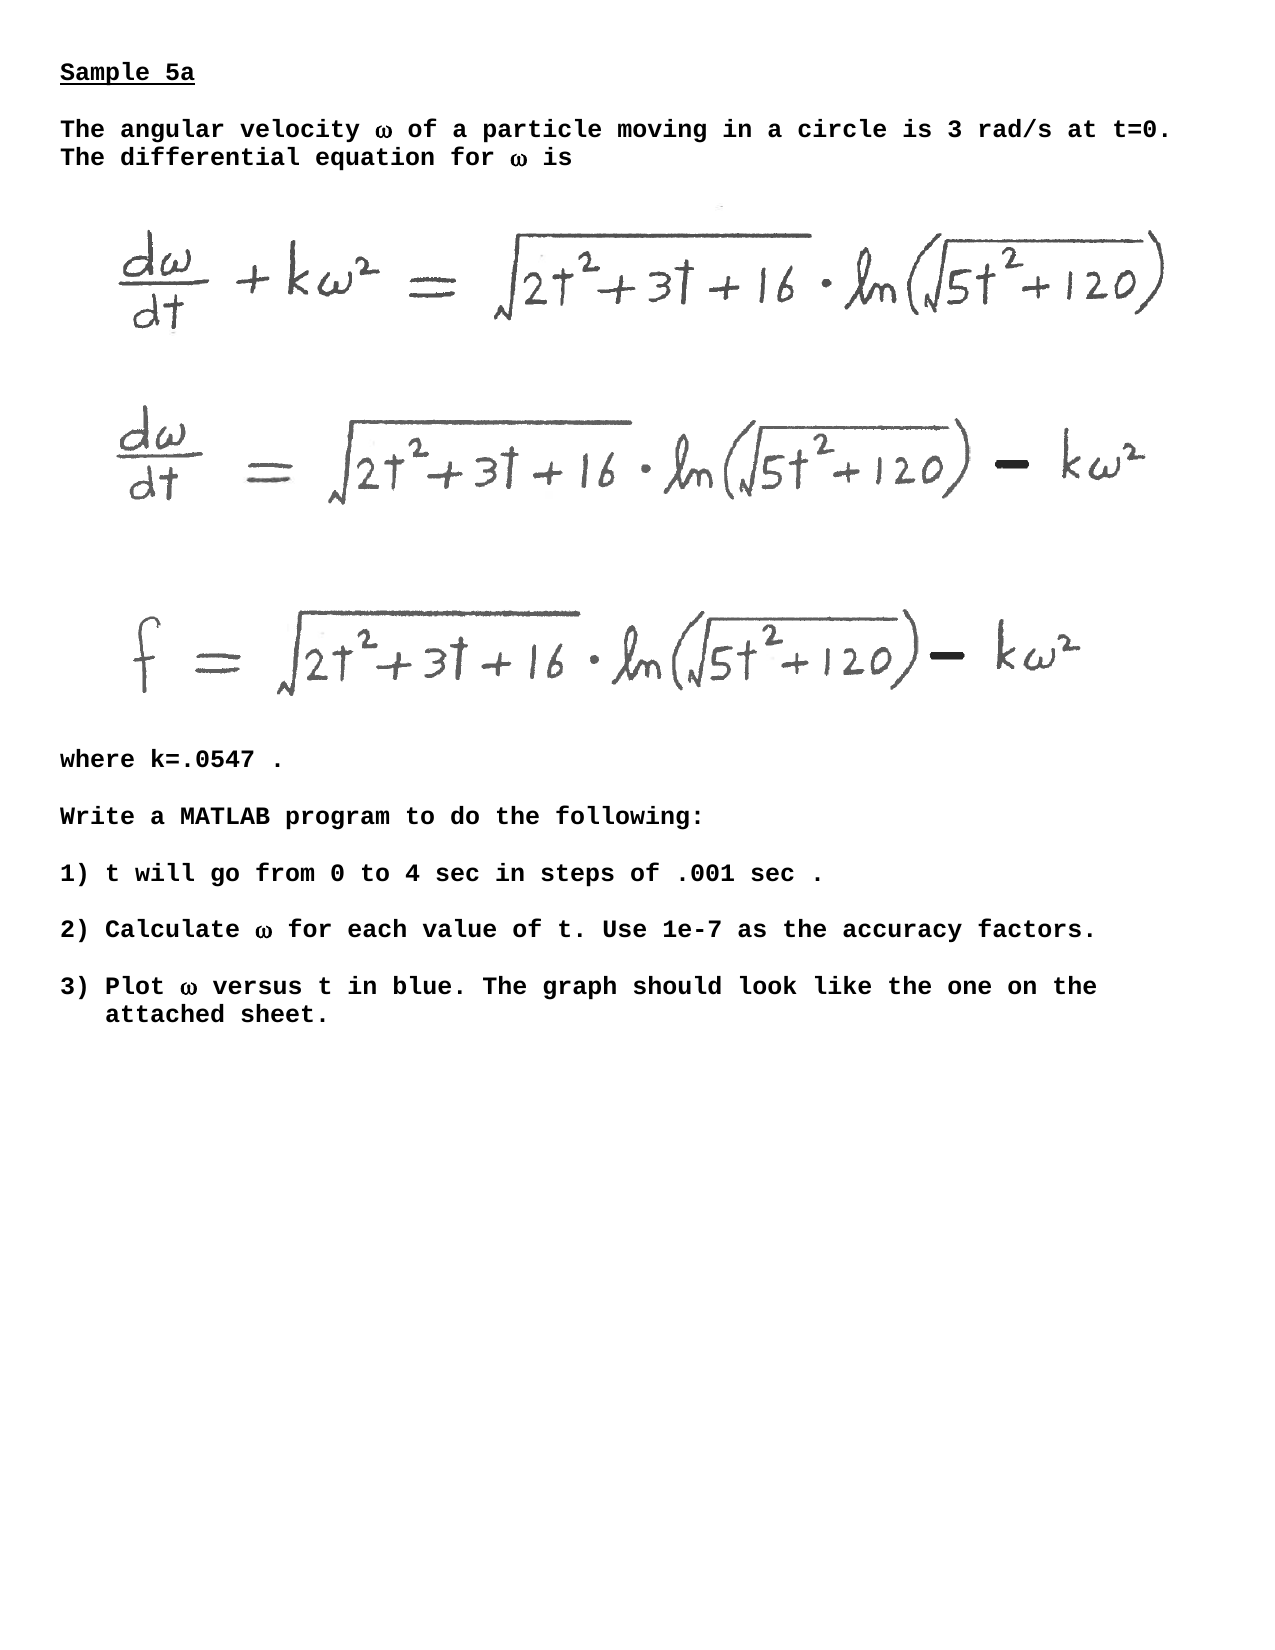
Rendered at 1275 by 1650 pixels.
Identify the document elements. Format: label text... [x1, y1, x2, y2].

text Write a MATLAB program to do the following: [60, 803, 1215, 832]
text 2) Calculate  for each value of t. Use 1e-7 as the accuracy factors. [60, 917, 1215, 945]
text where k=.0547 . [60, 747, 1215, 775]
text attached sheet. [60, 1002, 1215, 1030]
text 1) t will go from 0 to 4 sec in steps of .001 sec . [60, 860, 1215, 888]
text The differential equation for  is [60, 145, 1215, 173]
text 3) Plot  versus t in blue. The graph should look like the one on the [60, 973, 1215, 1002]
text Sample 5a [60, 60, 1215, 88]
text The angular velocity  of a particle moving in a circle is 3 rad/s at t=0. [60, 117, 1215, 145]
